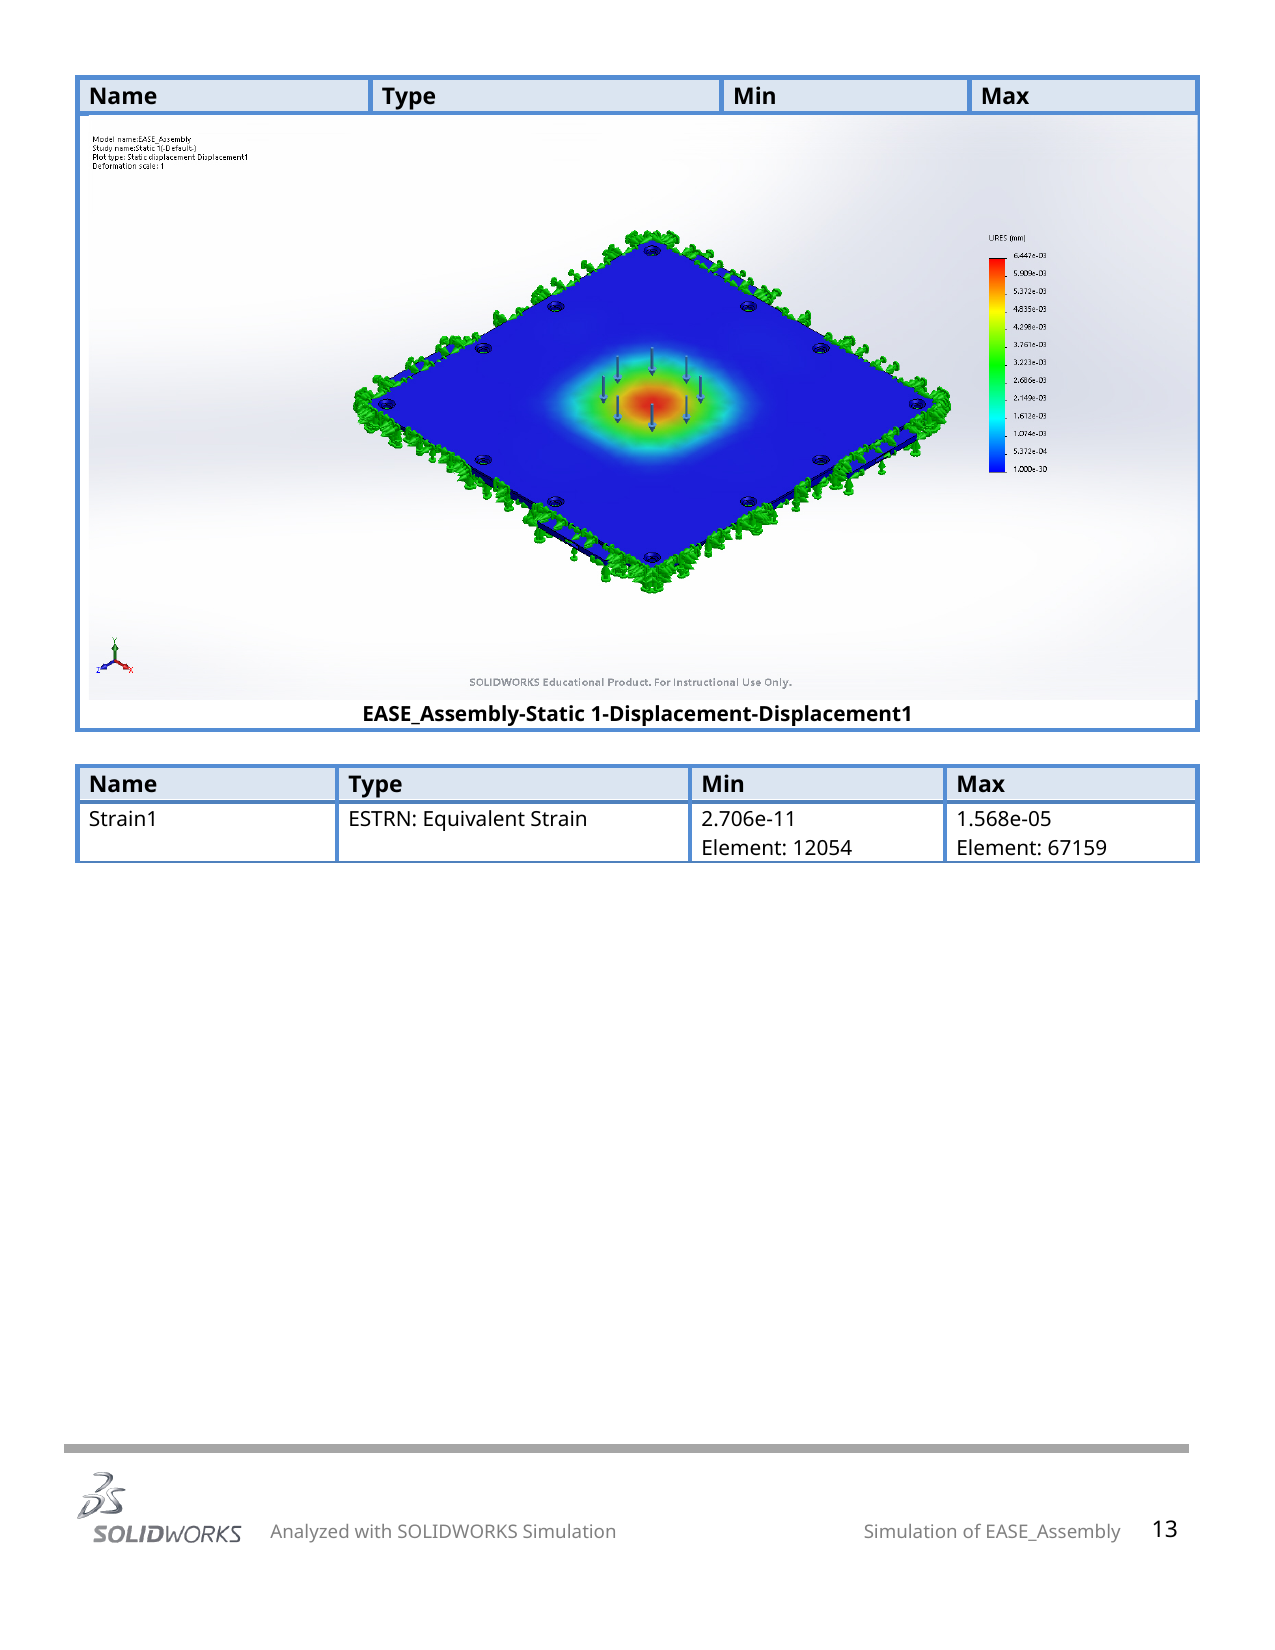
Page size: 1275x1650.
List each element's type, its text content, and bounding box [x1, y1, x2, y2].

picture [75, 1453, 243, 1544]
picture [88, 115, 1198, 700]
table_header Study Results [64, 75, 1211, 863]
